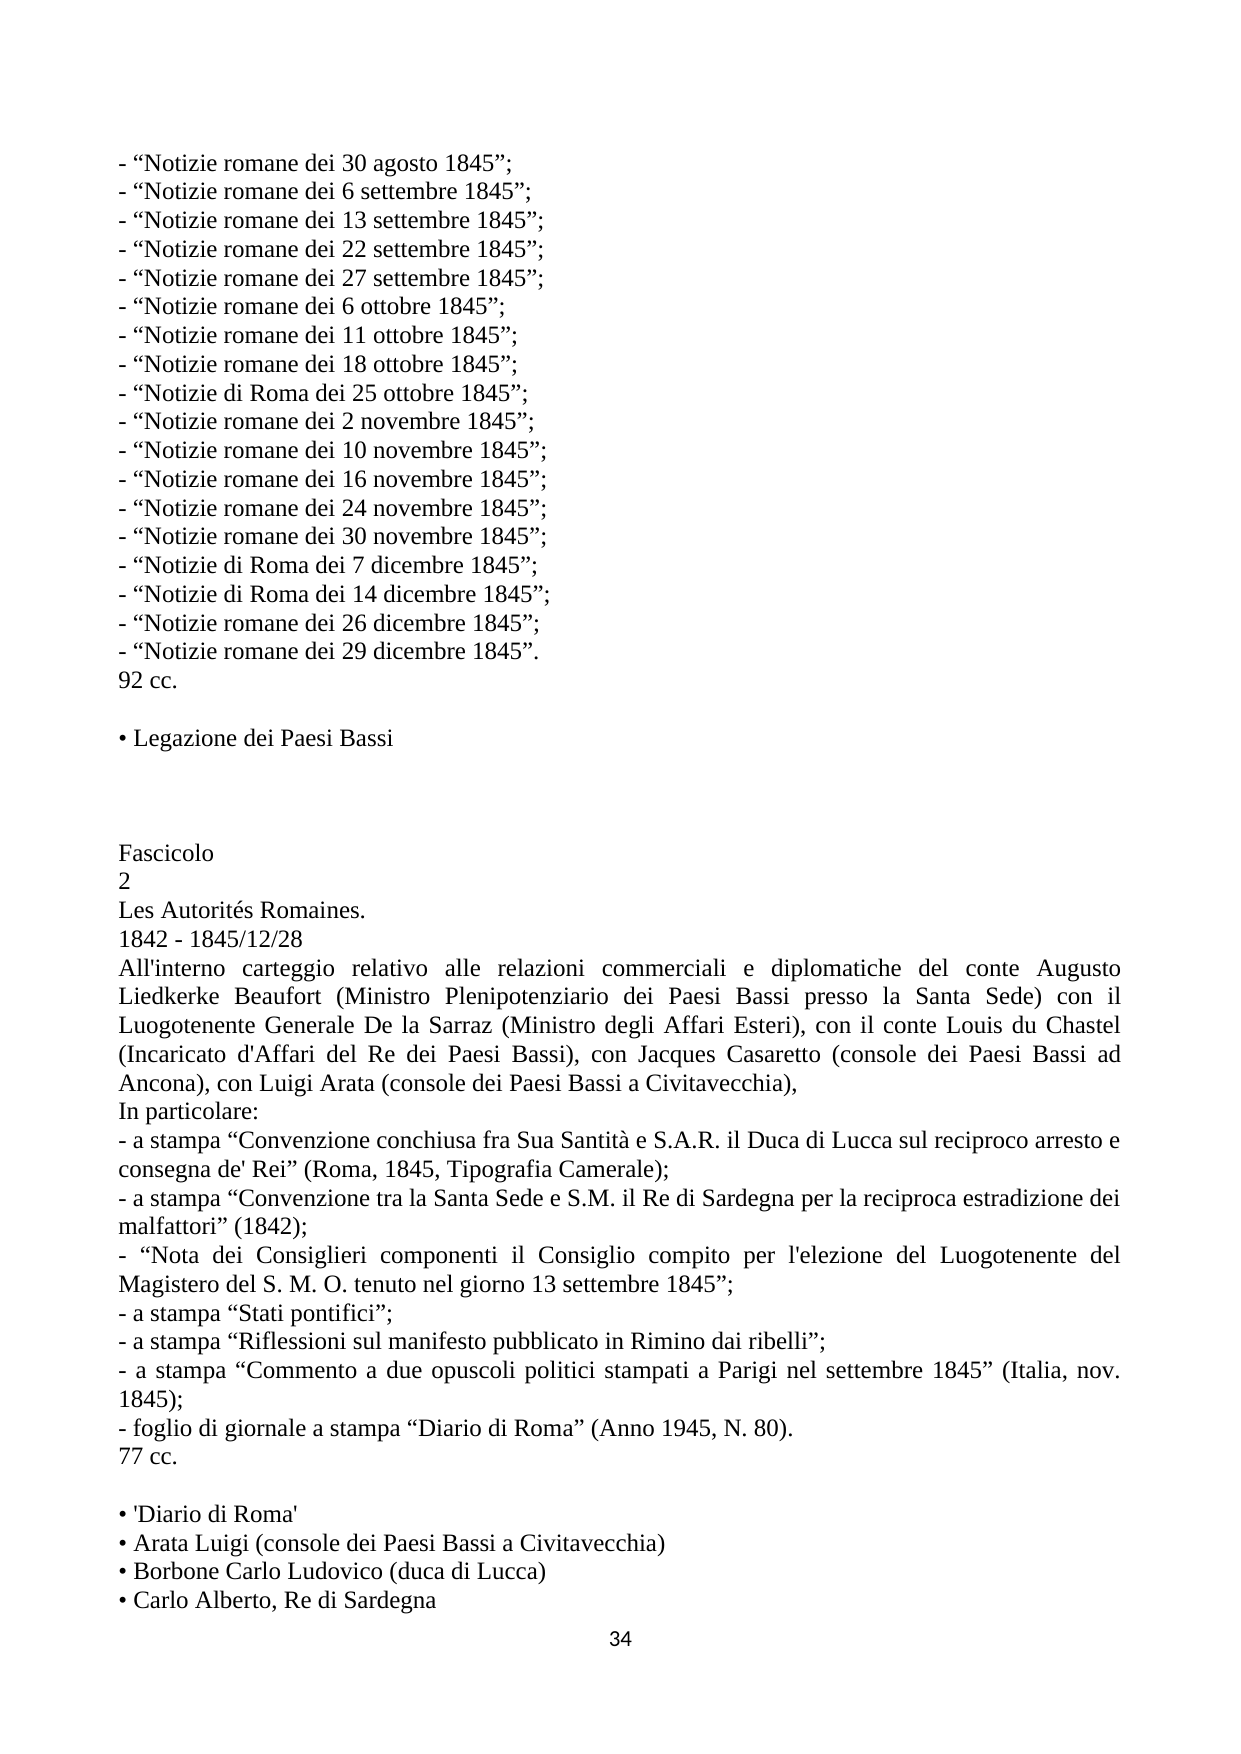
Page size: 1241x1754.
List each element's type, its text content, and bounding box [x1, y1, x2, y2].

text 77 cc. [118, 1441, 1122, 1470]
text - “Notizie romane dei 30 agosto 1845”; [118, 148, 1122, 176]
text - “Notizie romane dei 27 settembre 1845”; [118, 263, 1122, 291]
text 2 [118, 866, 1122, 895]
text 1842 - 1845/12/28 [118, 924, 1122, 953]
text - “Nota dei Consiglieri componenti il Consiglio compito per l'elezione del Luogotenente del Magistero del S. M. O. tenuto nel giorno 13 settembre 1845”; [118, 1240, 1122, 1298]
text - “Notizie romane dei 26 dicembre 1845”; [118, 608, 1122, 636]
text - “Notizie di Roma dei 7 dicembre 1845”; [118, 550, 1122, 579]
text - foglio di giornale a stampa “Diario di Roma” (Anno 1945, N. 80). [118, 1413, 1122, 1441]
text - “Notizie romane dei 18 ottobre 1845”; [118, 349, 1122, 378]
text - “Notizie di Roma dei 25 ottobre 1845”; [118, 378, 1122, 406]
text • Carlo Alberto, Re di Sardegna [118, 1585, 1122, 1614]
text Fascicolo [118, 838, 1122, 866]
text - “Notizie romane dei 13 settembre 1845”; [118, 205, 1122, 234]
text - “Notizie romane dei 16 novembre 1845”; [118, 464, 1122, 493]
text - a stampa “Convenzione tra la Santa Sede e S.M. il Re di Sardegna per la reciproca estradizione dei malfattori” (1842); [118, 1183, 1122, 1240]
text - “Notizie romane dei 24 novembre 1845”; [118, 493, 1122, 521]
text - a stampa “Stati pontifici”; [118, 1298, 1122, 1326]
text • Borbone Carlo Ludovico (duca di Lucca) [118, 1556, 1122, 1585]
text - “Notizie romane dei 10 novembre 1845”; [118, 435, 1122, 464]
text - “Notizie di Roma dei 14 dicembre 1845”; [118, 579, 1122, 608]
text - “Notizie romane dei 2 novembre 1845”; [118, 406, 1122, 435]
text 92 cc. [118, 665, 1122, 694]
text - a stampa “Convenzione conchiusa fra Sua Santità e S.A.R. il Duca di Lucca sul reciproco arresto e consegna de' Rei” (Roma, 1845, Tipografia Camerale); [118, 1125, 1122, 1183]
text Les Autorités Romaines. [118, 895, 1122, 924]
text • Arata Luigi (console dei Paesi Bassi a Civitavecchia) [118, 1528, 1122, 1556]
text All'interno carteggio relativo alle relazioni commerciali e diplomatiche del conte Augusto Liedkerke Beaufort (Ministro Plenipotenziario dei Paesi Bassi presso la Santa Sede) con il Luogotenente Generale De la Sarraz (Ministro degli Affari Esteri), con il conte Louis du Chastel (Incaricato d'Affari del Re dei Paesi Bassi), con Jacques Casaretto (console dei Paesi Bassi ad Ancona), con Luigi Arata (console dei Paesi Bassi a Civitavecchia), [118, 953, 1122, 1096]
text - “Notizie romane dei 29 dicembre 1845”. [118, 636, 1122, 665]
text - “Notizie romane dei 30 novembre 1845”; [118, 521, 1122, 550]
text - “Notizie romane dei 6 ottobre 1845”; [118, 291, 1122, 320]
text - a stampa “Riflessioni sul manifesto pubblicato in Rimino dai ribelli”; [118, 1326, 1122, 1355]
text • Legazione dei Paesi Bassi [118, 723, 1122, 751]
text - a stampa “Commento a due opuscoli politici stampati a Parigi nel settembre 1845” (Italia, nov. 1845); [118, 1355, 1122, 1413]
text • 'Diario di Roma' [118, 1499, 1122, 1528]
text - “Notizie romane dei 6 settembre 1845”; [118, 176, 1122, 205]
text - “Notizie romane dei 11 ottobre 1845”; [118, 320, 1122, 349]
text - “Notizie romane dei 22 settembre 1845”; [118, 234, 1122, 263]
text In particolare: [118, 1096, 1122, 1125]
